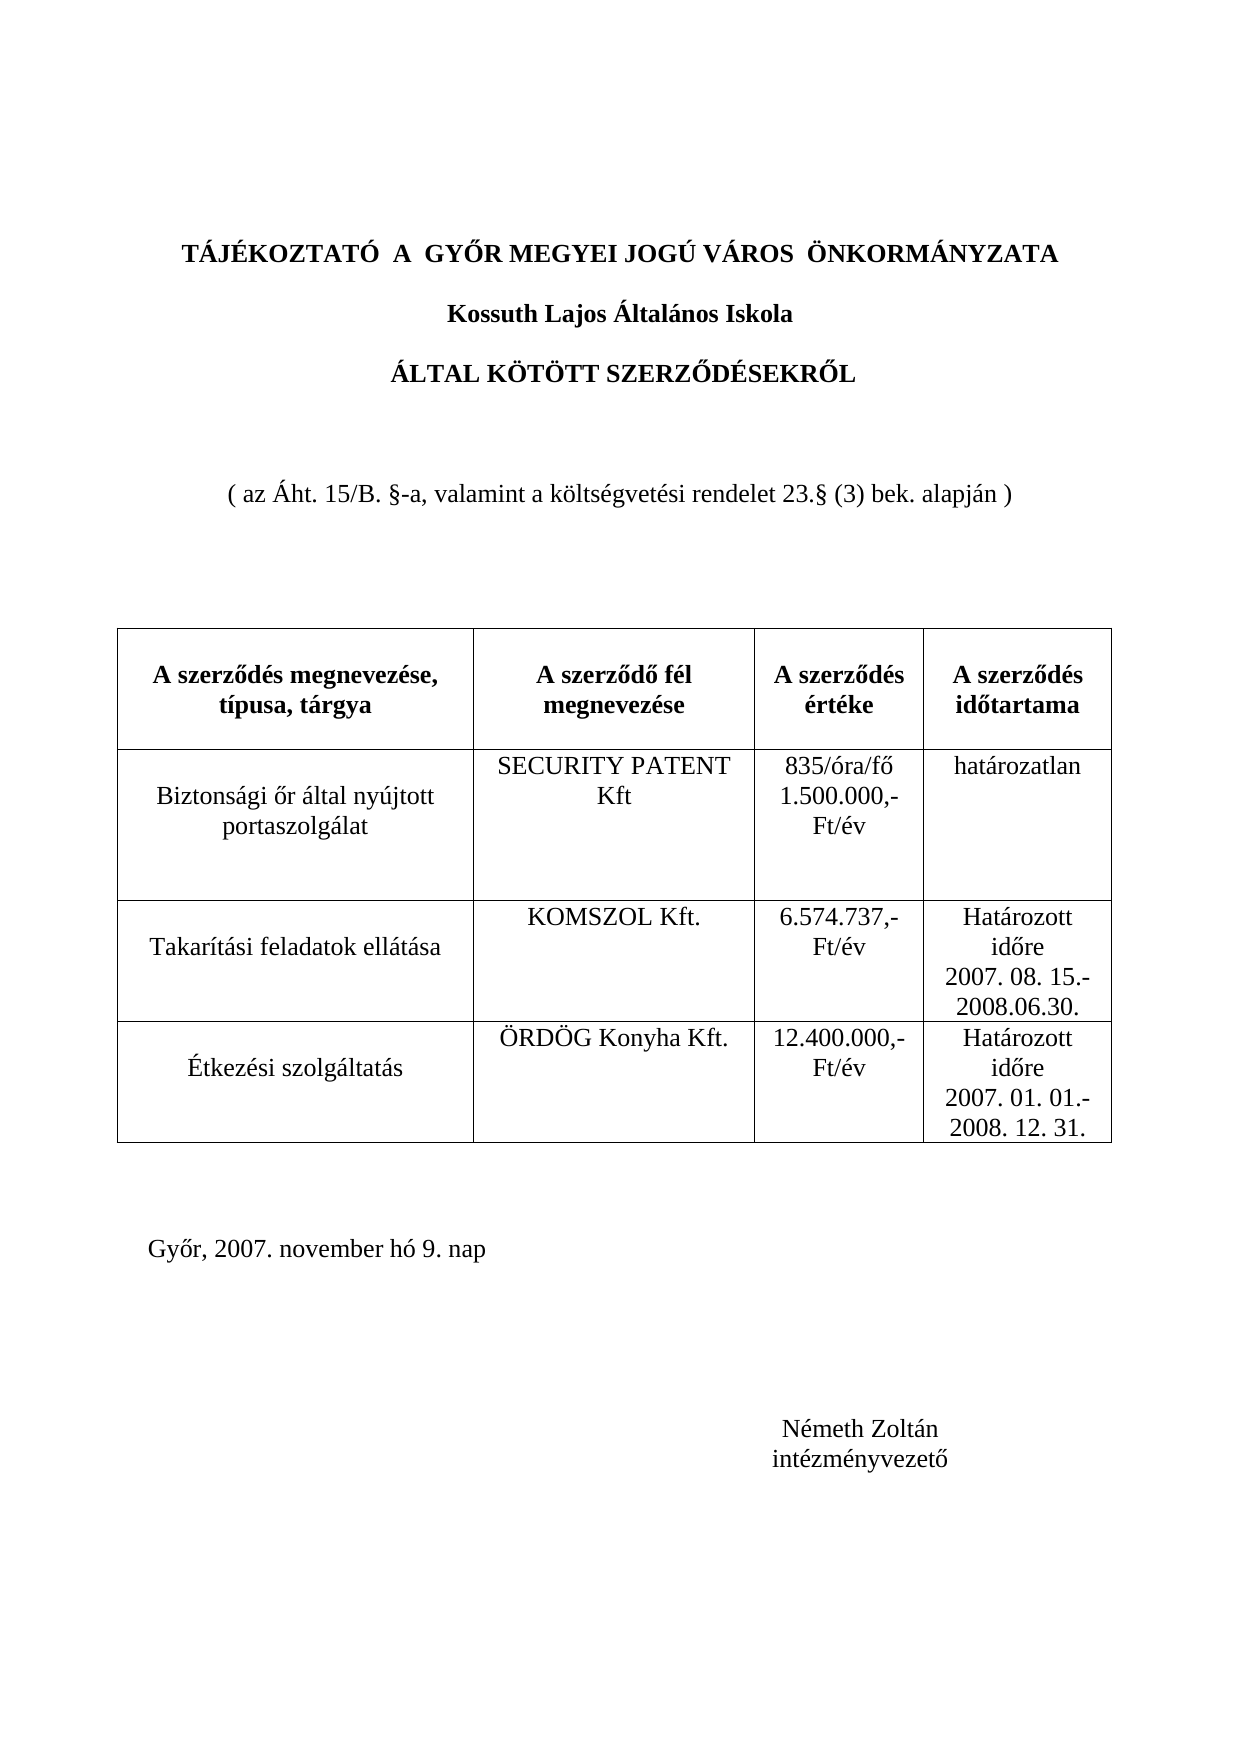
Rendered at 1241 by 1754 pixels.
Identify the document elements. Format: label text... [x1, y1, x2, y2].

table_cell ÖRDÖG Konyha Kft. [474, 1022, 754, 1142]
table_cell 12.400.000,- Ft/év [755, 1022, 923, 1142]
table_cell 835/óra/fő 1.500.000,-Ft/év [755, 750, 923, 900]
table_header A szerződő fél megnevezése [474, 629, 754, 749]
table_header A szerződés időtartama [924, 629, 1111, 749]
text Németh Zoltán [148, 1413, 1093, 1443]
text TÁJÉKOZTATÓ A GYŐR MEGYEI JOGÚ VÁROS ÖNKORMÁNYZATA [148, 238, 1093, 268]
table_cell Étkezési szolgáltatás [118, 1022, 473, 1142]
table_cell Határozott időre 2007. 08. 15.-2008.06.30. [924, 901, 1111, 1021]
text intézményvezető [148, 1443, 1093, 1473]
text ( az Áht. 15/B. §-a, valamint a költségvetési rendelet 23.§ (3) bek. alapján ) [148, 478, 1093, 508]
text ÁLTAL KÖTÖTT SZERZŐDÉSEKRŐL [148, 358, 1093, 388]
table_cell SECURITY PATENT Kft [474, 750, 754, 900]
table_cell KOMSZOL Kft. [474, 901, 754, 1021]
text Kossuth Lajos Általános Iskola [148, 298, 1093, 328]
table_header A szerződés értéke [755, 629, 923, 749]
table_cell Takarítási feladatok ellátása [118, 901, 473, 1021]
text Győr, 2007. november hó 9. nap [148, 1233, 1093, 1263]
table_cell Határozott időre 2007. 01. 01.- 2008. 12. 31. [924, 1022, 1111, 1142]
table_cell 6.574.737,- Ft/év [755, 901, 923, 1021]
table_header A szerződés megnevezése, típusa, tárgya [118, 629, 473, 749]
table_cell Biztonsági őr által nyújtott portaszolgálat [118, 750, 473, 900]
table_cell határozatlan [924, 750, 1111, 900]
